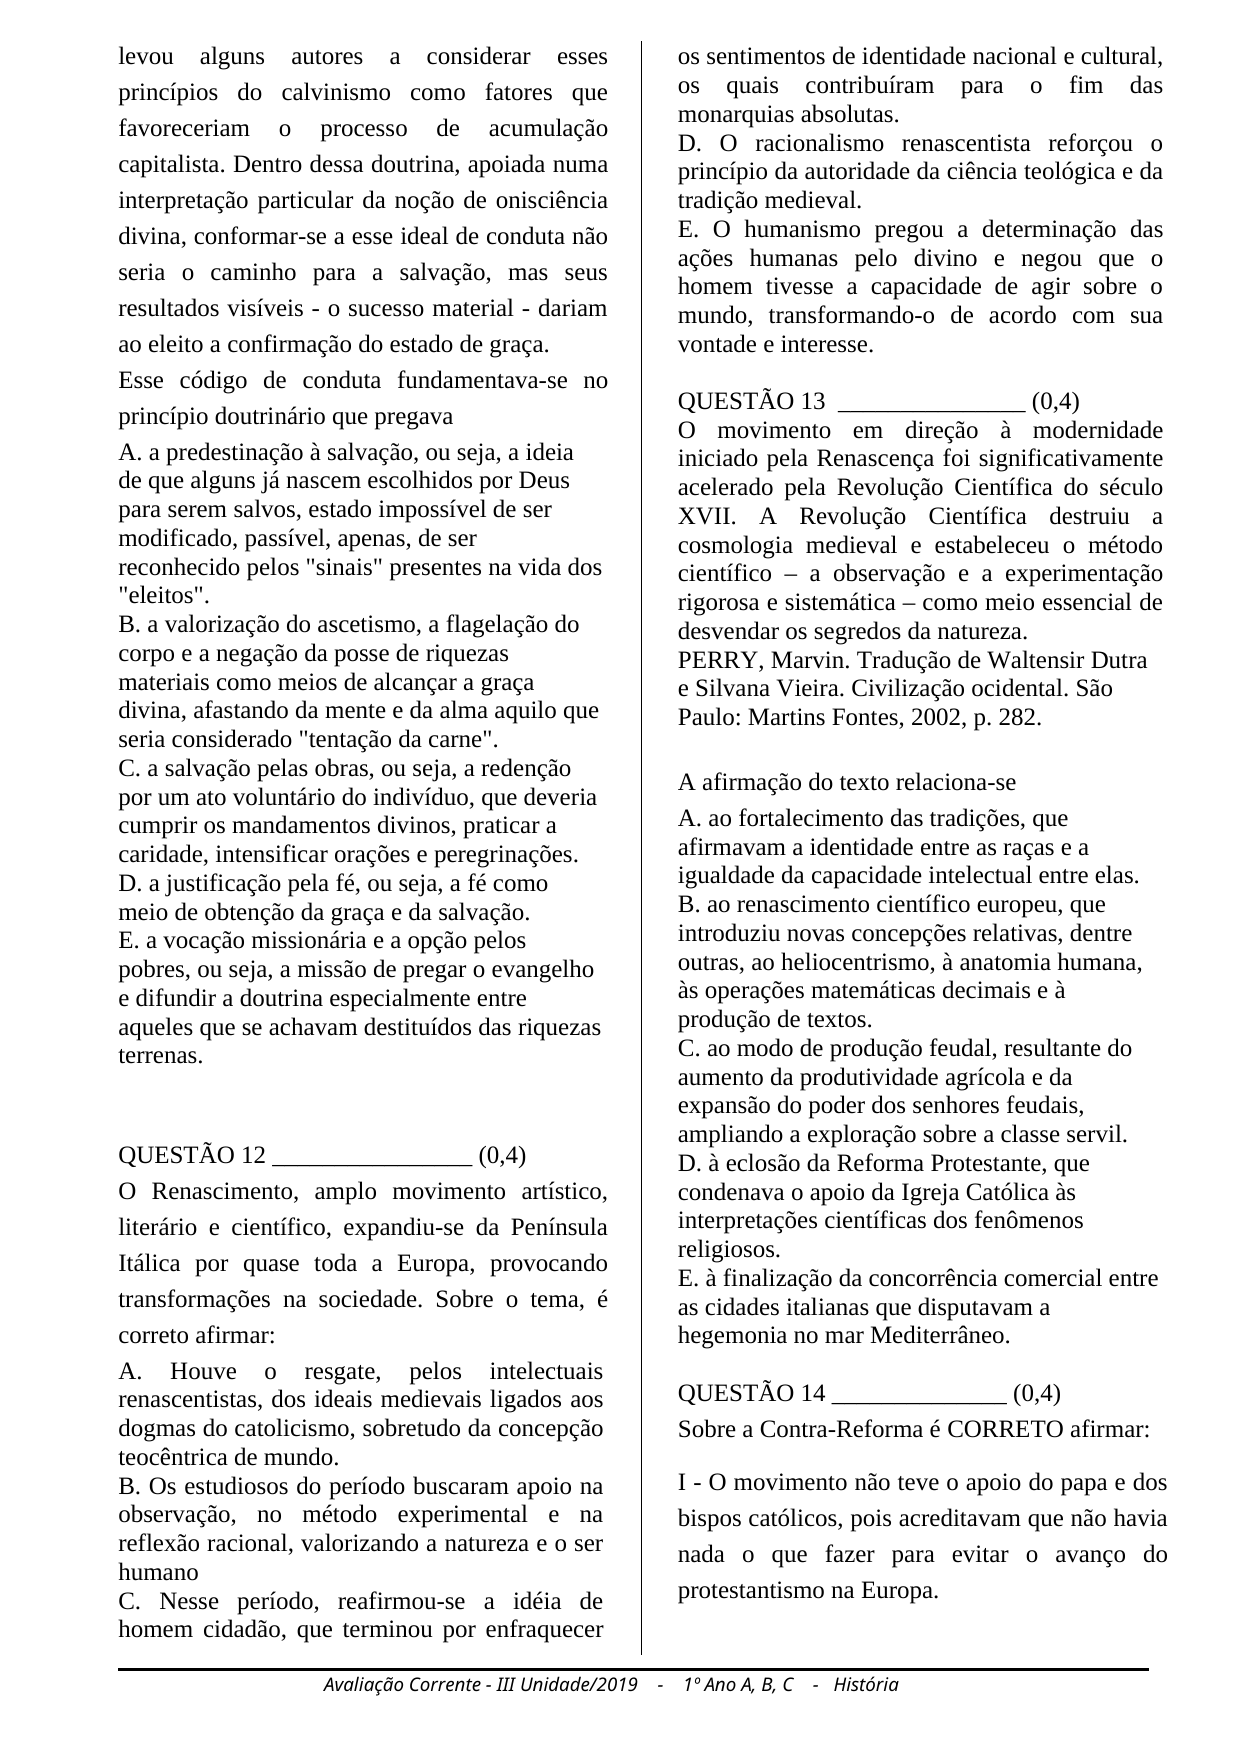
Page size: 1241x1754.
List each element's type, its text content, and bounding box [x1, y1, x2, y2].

text C. a salvação pelas obras, ou seja, a redenção por um ato voluntário do indivíduo, que deveria cumprir os mandamentos divinos, praticar a caridade, intensificar orações e peregrinações. [118, 753, 604, 868]
text D. O racionalismo renascentista reforçou o princípio da autoridade da ciência teológica e da tradição medieval. [678, 128, 1163, 214]
text C. Nesse período, reafirmou-se a idéia de homem cidadão, que terminou por enfraquecer os sentimentos de identidade nacional e cultural, os quais contribuíram para o fim das monarquias absolutas. [678, 41, 1163, 128]
text D. a justificação pela fé, ou seja, a fé como meio de obtenção da graça e da salvação. [118, 868, 604, 925]
text PERRY, Marvin. Tradução de Waltensir Dutra e Silvana Vieira. Civilização ocidental. São Paulo: Martins Fontes, 2002, p. 282. [678, 645, 1163, 731]
text E. O humanismo pregou a determinação das ações humanas pelo divino e negou que o homem tivesse a capacidade de agir sobre o mundo, transformando-o de acordo com sua vontade e interesse. [678, 214, 1163, 358]
text O movimento em direção à modernidade iniciado pela Renascença foi significativamente acelerado pela Revolução Científica do século XVII. A Revolução Científica destruiu a cosmologia medieval e estabeleceu o método científico – a observação e a experimentação rigorosa e sistemática – como meio essencial de desvendar os segredos da natureza. [678, 415, 1163, 645]
text C. ao modo de produção feudal, resultante do aumento da produtividade agrícola e da expansão do poder dos senhores feudais, ampliando a exploração sobre a classe servil. [678, 1033, 1163, 1148]
text B. ao renascimento científico europeu, que introduziu novas concepções relativas, dentre outras, ao heliocentrismo, à anatomia humana, às operações matemáticas decimais e à produção de textos. [678, 889, 1163, 1033]
text Esse código de conduta fundamentava-se no princípio doutrinário que pregava [118, 365, 608, 429]
text C. Nesse período, reafirmou-se a idéia de homem cidadão, que terminou por enfraquecer os sentimentos de identidade nacional e cultural, os quais contribuíram para o fim das monarquias absolutas. [118, 1586, 604, 1643]
text B. a valorização do ascetismo, a flagelação do corpo e a negação da posse de riquezas materiais como meios de alcançar a graça divina, afastando da mente e da alma aquilo que seria considerado "tentação da carne". [118, 609, 604, 753]
text D. à eclosão da Reforma Protestante, que condenava o apoio da Igreja Católica às interpretações científicas dos fenômenos religiosos. [678, 1148, 1163, 1263]
text QUESTÃO 13 _______________ (0,4) [678, 386, 1163, 415]
text B. Os estudiosos do período buscaram apoio na observação, no método experimental e na reflexão racional, valorizando a natureza e o ser humano [118, 1471, 604, 1586]
text A afirmação do texto relaciona-se [678, 731, 1168, 796]
text QUESTÃO 12 ________________ (0,4) [118, 1140, 608, 1169]
text A. a predestinação à salvação, ou seja, a ideia de que alguns já nascem escolhidos por Deus para serem salvos, estado impossível de ser modificado, passível, apenas, de ser reconhecido pelos "sinais" presentes na vida dos "eleitos". [118, 437, 604, 609]
text E. a vocação missionária e a opção pelos pobres, ou seja, a missão de pregar o evangelho e difundir a doutrina especialmente entre aqueles que se achavam destituídos das riquezas terrenas. [118, 925, 604, 1069]
text Sobre a Contra-Reforma é CORRETO afirmar: [678, 1414, 1168, 1443]
text A. ao fortalecimento das tradições, que afirmavam a identidade entre as raças e a igualdade da capacidade intelectual entre elas. [678, 803, 1163, 889]
text E. à finalização da concorrência comercial entre as cidades italianas que disputavam a hegemonia no mar Mediterrâneo. [678, 1263, 1163, 1349]
text QUESTÃO 14 ______________ (0,4) [678, 1378, 1168, 1407]
text O Renascimento, amplo movimento artístico, literário e científico, expandiu-se da Península Itálica por quase toda a Europa, provocando transformações na sociedade. Sobre o tema, é correto afirmar: [118, 1176, 608, 1349]
text A. Houve o resgate, pelos intelectuais renascentistas, dos ideais medievais ligados aos dogmas do catolicismo, sobretudo da concepção teocêntrica de mundo. [118, 1356, 604, 1471]
text I - O movimento não teve o apoio do papa e dos bispos católicos, pois acreditavam que não havia nada o que fazer para evitar o avanço do protestantismo na Europa. [678, 1467, 1168, 1604]
